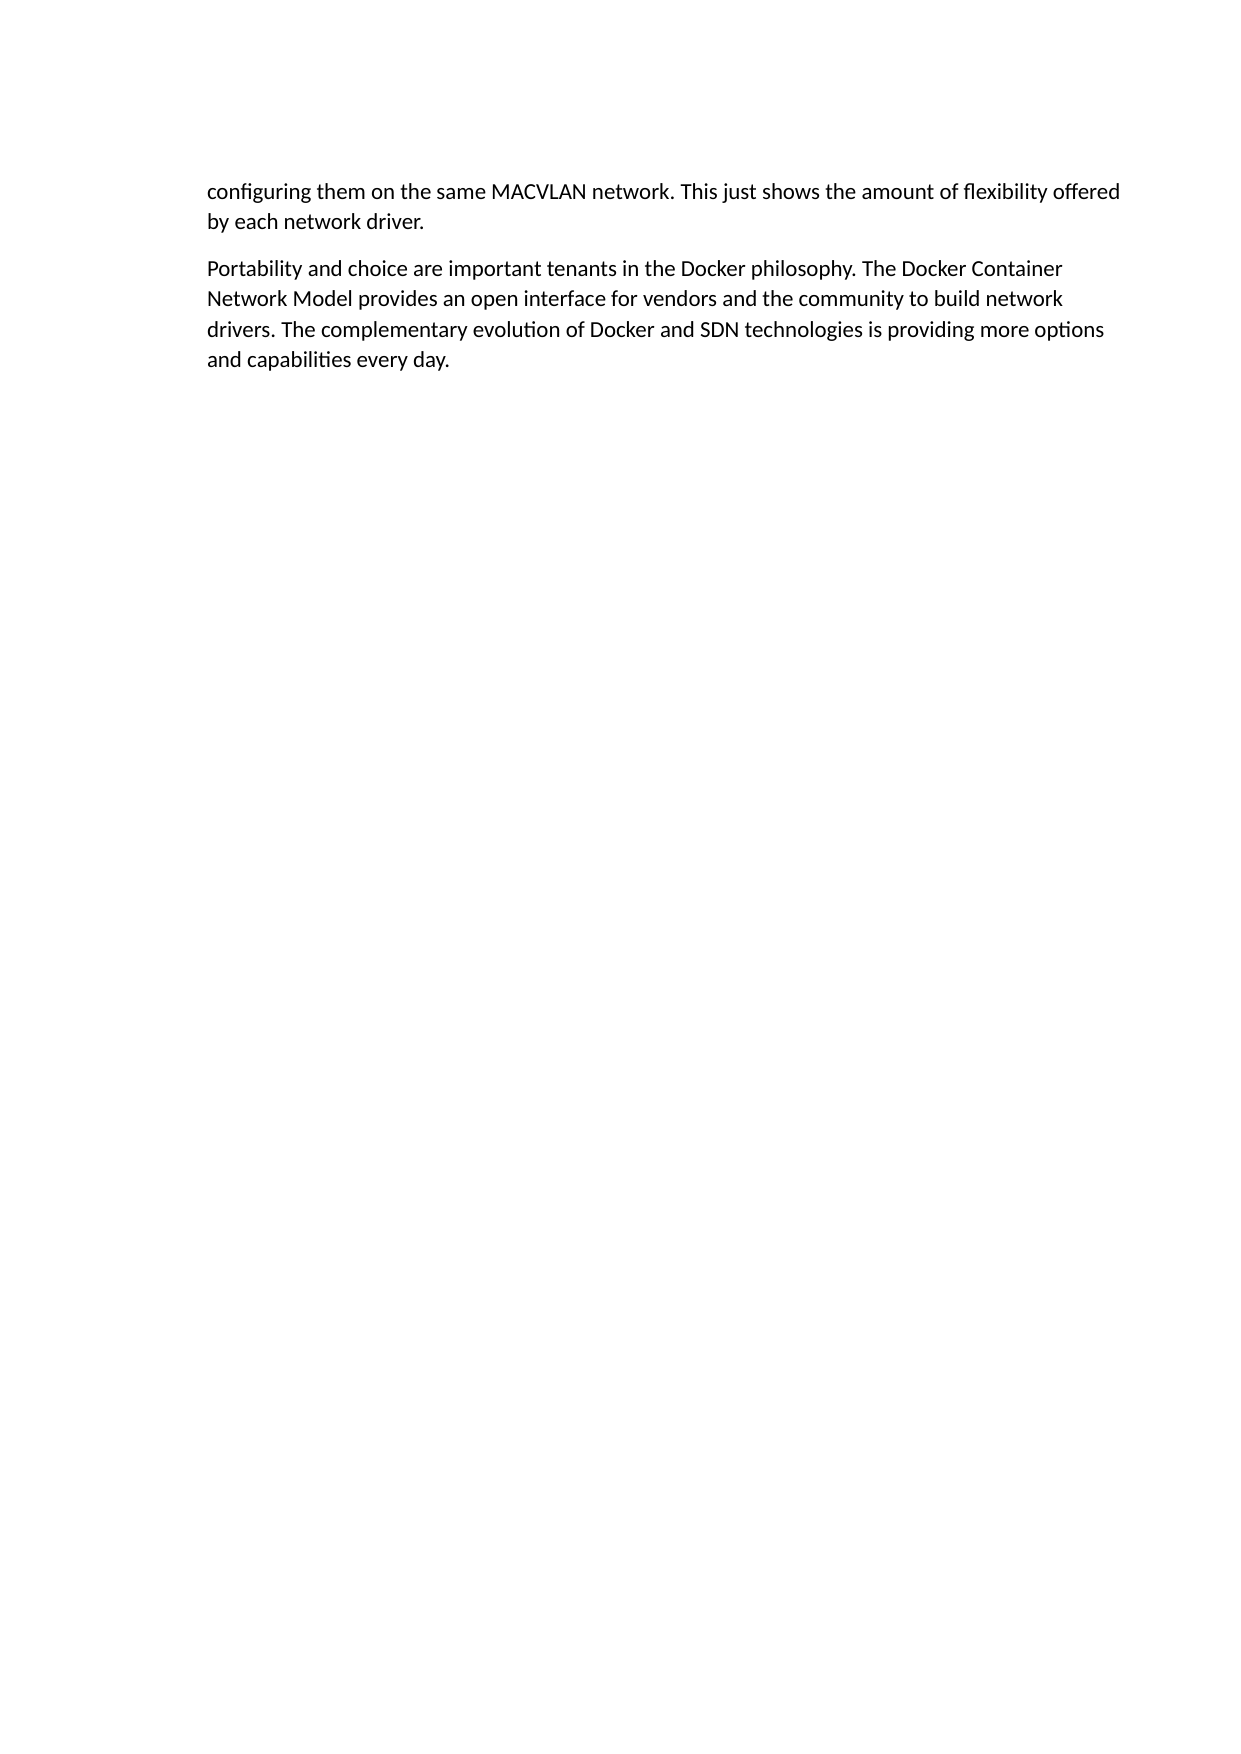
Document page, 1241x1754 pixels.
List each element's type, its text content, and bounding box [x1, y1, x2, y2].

text Portability and choice are important tenants in the Docker philosophy. The Docker Container Network Model provides an open interface for vendors and the community to build network drivers. The complementary evolution of Docker and SDN technologies is providing more options and capabilities every day. [207, 254, 1122, 373]
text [207, 177, 1122, 235]
